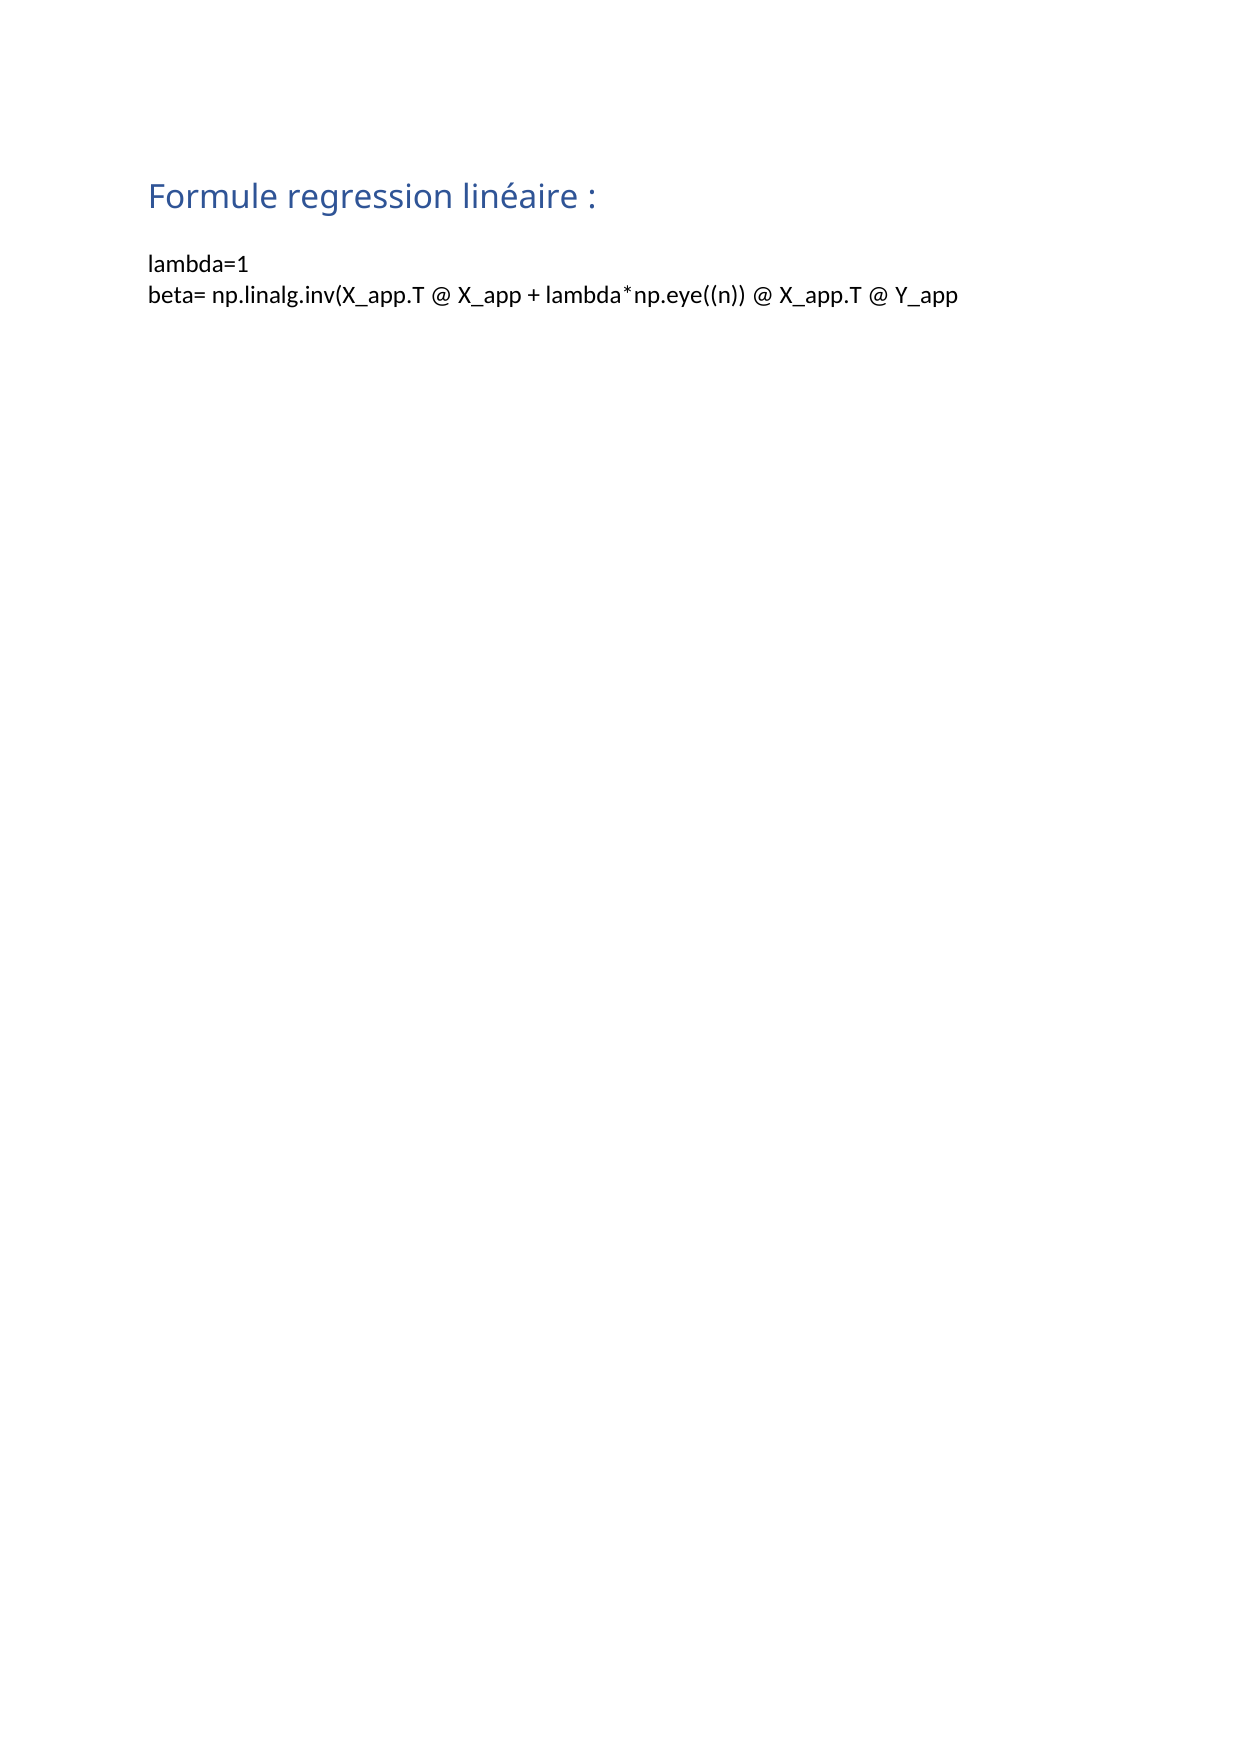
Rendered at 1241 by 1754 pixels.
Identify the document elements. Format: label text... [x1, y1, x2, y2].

subtitle Formule regression linéaire : [148, 173, 1093, 218]
text lambda=1 [148, 248, 1093, 279]
text beta= np.linalg.inv(X_app.T @ X_app + lambda*np.eye((n)) @ X_app.T @ Y_app [148, 279, 1093, 309]
